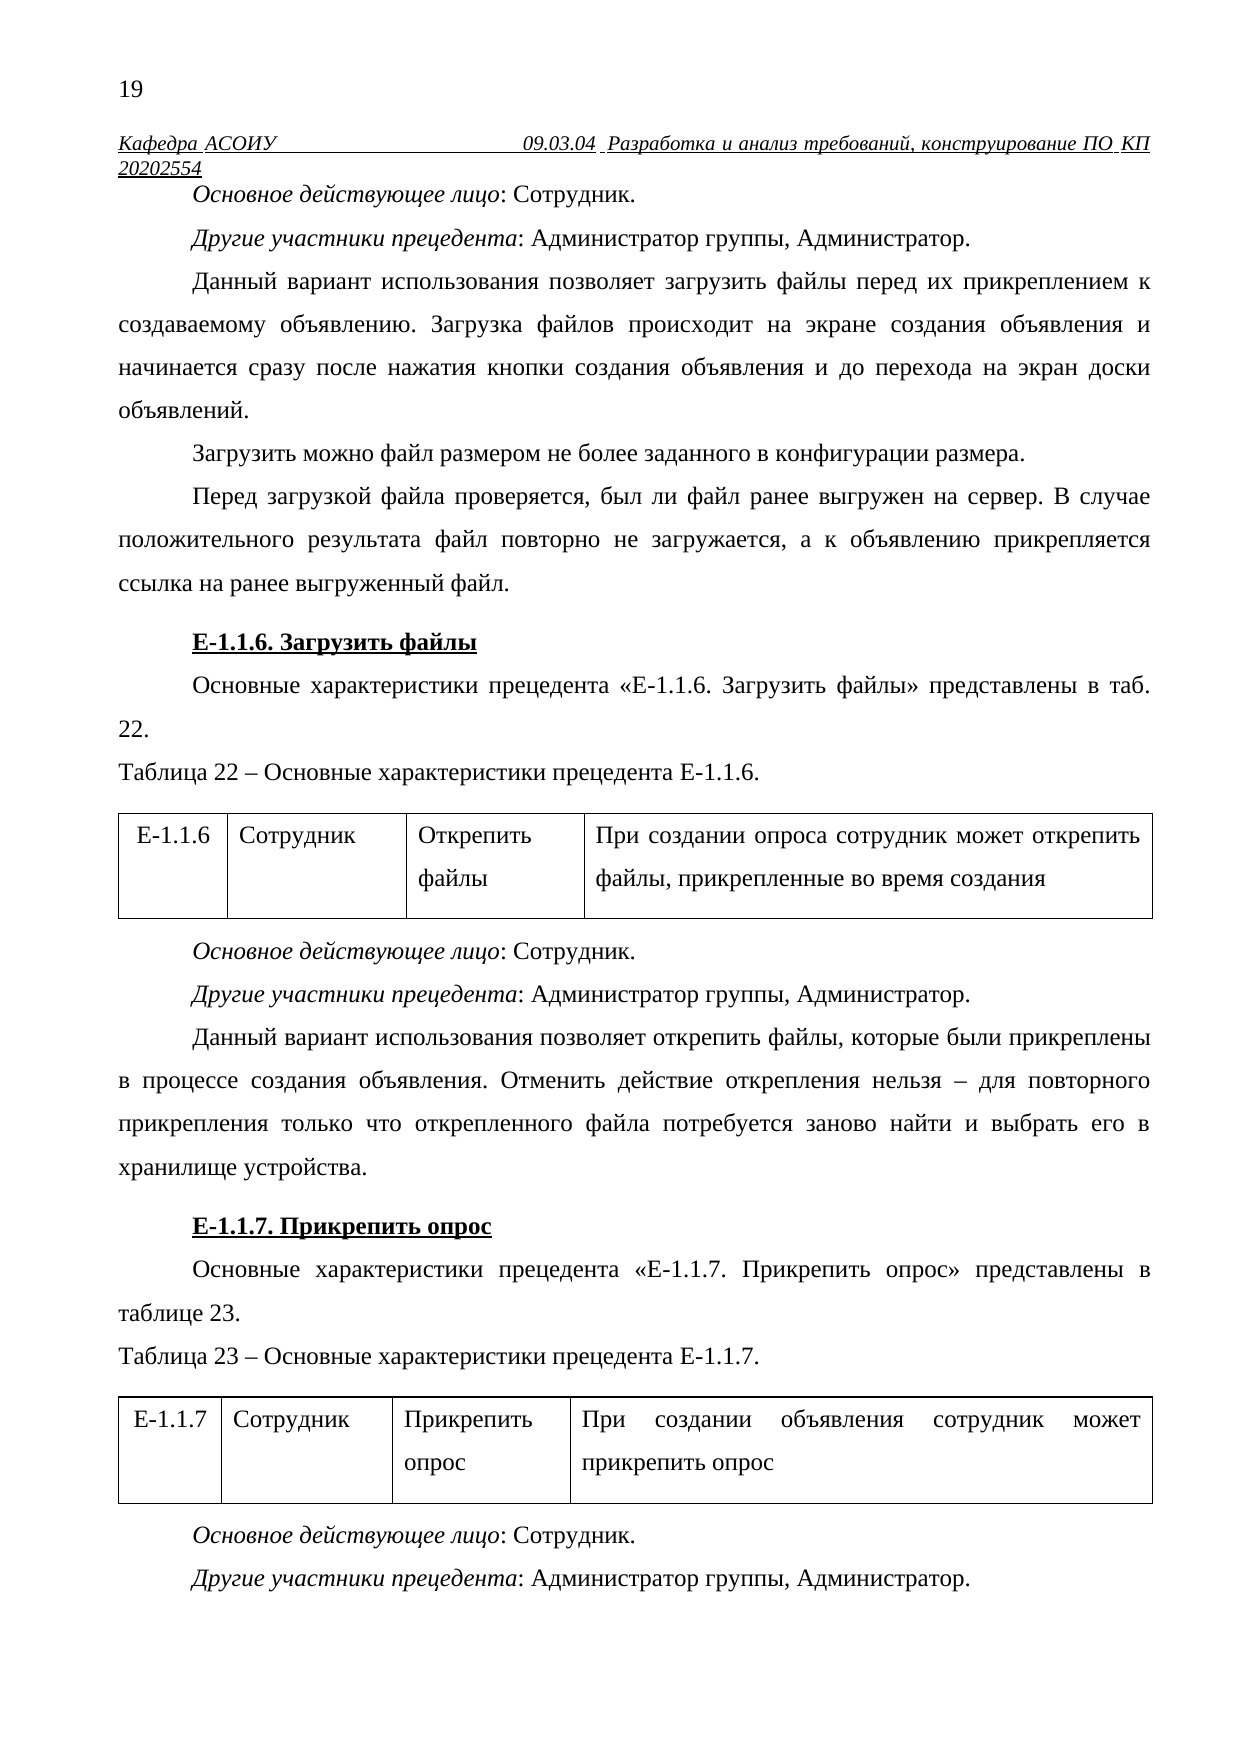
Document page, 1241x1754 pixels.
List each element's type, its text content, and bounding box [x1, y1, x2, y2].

table_header Прикрепить опрос [393, 1398, 570, 1502]
text Данный вариант использования позволяет открепить файлы, которые были прикреплены в процессе создания объявления. Отменить действие открепления нельзя – для повторного прикрепления только что открепленного файла потребуется заново найти и выбрать его в хранилище устройства. [118, 1022, 1152, 1180]
text Основное действующее лицо: Сотрудник. [118, 936, 1152, 965]
table_header E-1.1.6 [119, 814, 227, 918]
text Другие участники прецедента: Администратор группы, Администратор. [118, 1563, 1152, 1592]
text Загрузить можно файл размером не более заданного в конфигурации размера. [118, 438, 1152, 467]
text Основное действующее лицо: Сотрудник. [118, 179, 1152, 208]
table_header Открепить файлы [407, 814, 584, 918]
table_header E-1.1.7 [119, 1398, 221, 1502]
text E-1.1.7. Прикрепить опрос [118, 1211, 1152, 1240]
text E-1.1.6. Загрузить файлы [118, 627, 1152, 656]
text Данный вариант использования позволяет загрузить файлы перед их прикреплением к создаваемому объявлению. Загрузка файлов происходит на экране создания объявления и начинается сразу после нажатия кнопки создания объявления и до перехода на экран доски объявлений. [118, 266, 1152, 424]
text Таблица 22 – Основные характеристики прецедента E-1.1.6. [118, 757, 1152, 786]
text Основное действующее лицо: Сотрудник. [118, 1520, 1152, 1549]
text Другие участники прецедента: Администратор группы, Администратор. [118, 979, 1152, 1008]
table_header При создании объявления сотрудник может прикрепить опрос [571, 1398, 1152, 1502]
text Перед загрузкой файла проверяется, был ли файл ранее выгружен на сервер. В случае положительного результата файл повторно не загружается, а к объявлению прикрепляется ссылка на ранее выгруженный файл. [118, 481, 1152, 596]
text Основные характеристики прецедента «E-1.1.6. Загрузить файлы» представлены в таб. 22. [118, 671, 1152, 742]
text Основные характеристики прецедента «E-1.1.7. Прикрепить опрос» представлены в таблице 23. [118, 1254, 1152, 1326]
table_header При создании опроса сотрудник может открепить файлы, прикрепленные во время создания [585, 814, 1152, 918]
table_header Сотрудник [228, 814, 406, 918]
table_header Сотрудник [222, 1398, 392, 1502]
text Другие участники прецедента: Администратор группы, Администратор. [118, 223, 1152, 251]
text Таблица 23 – Основные характеристики прецедента E-1.1.7. [118, 1341, 1152, 1369]
